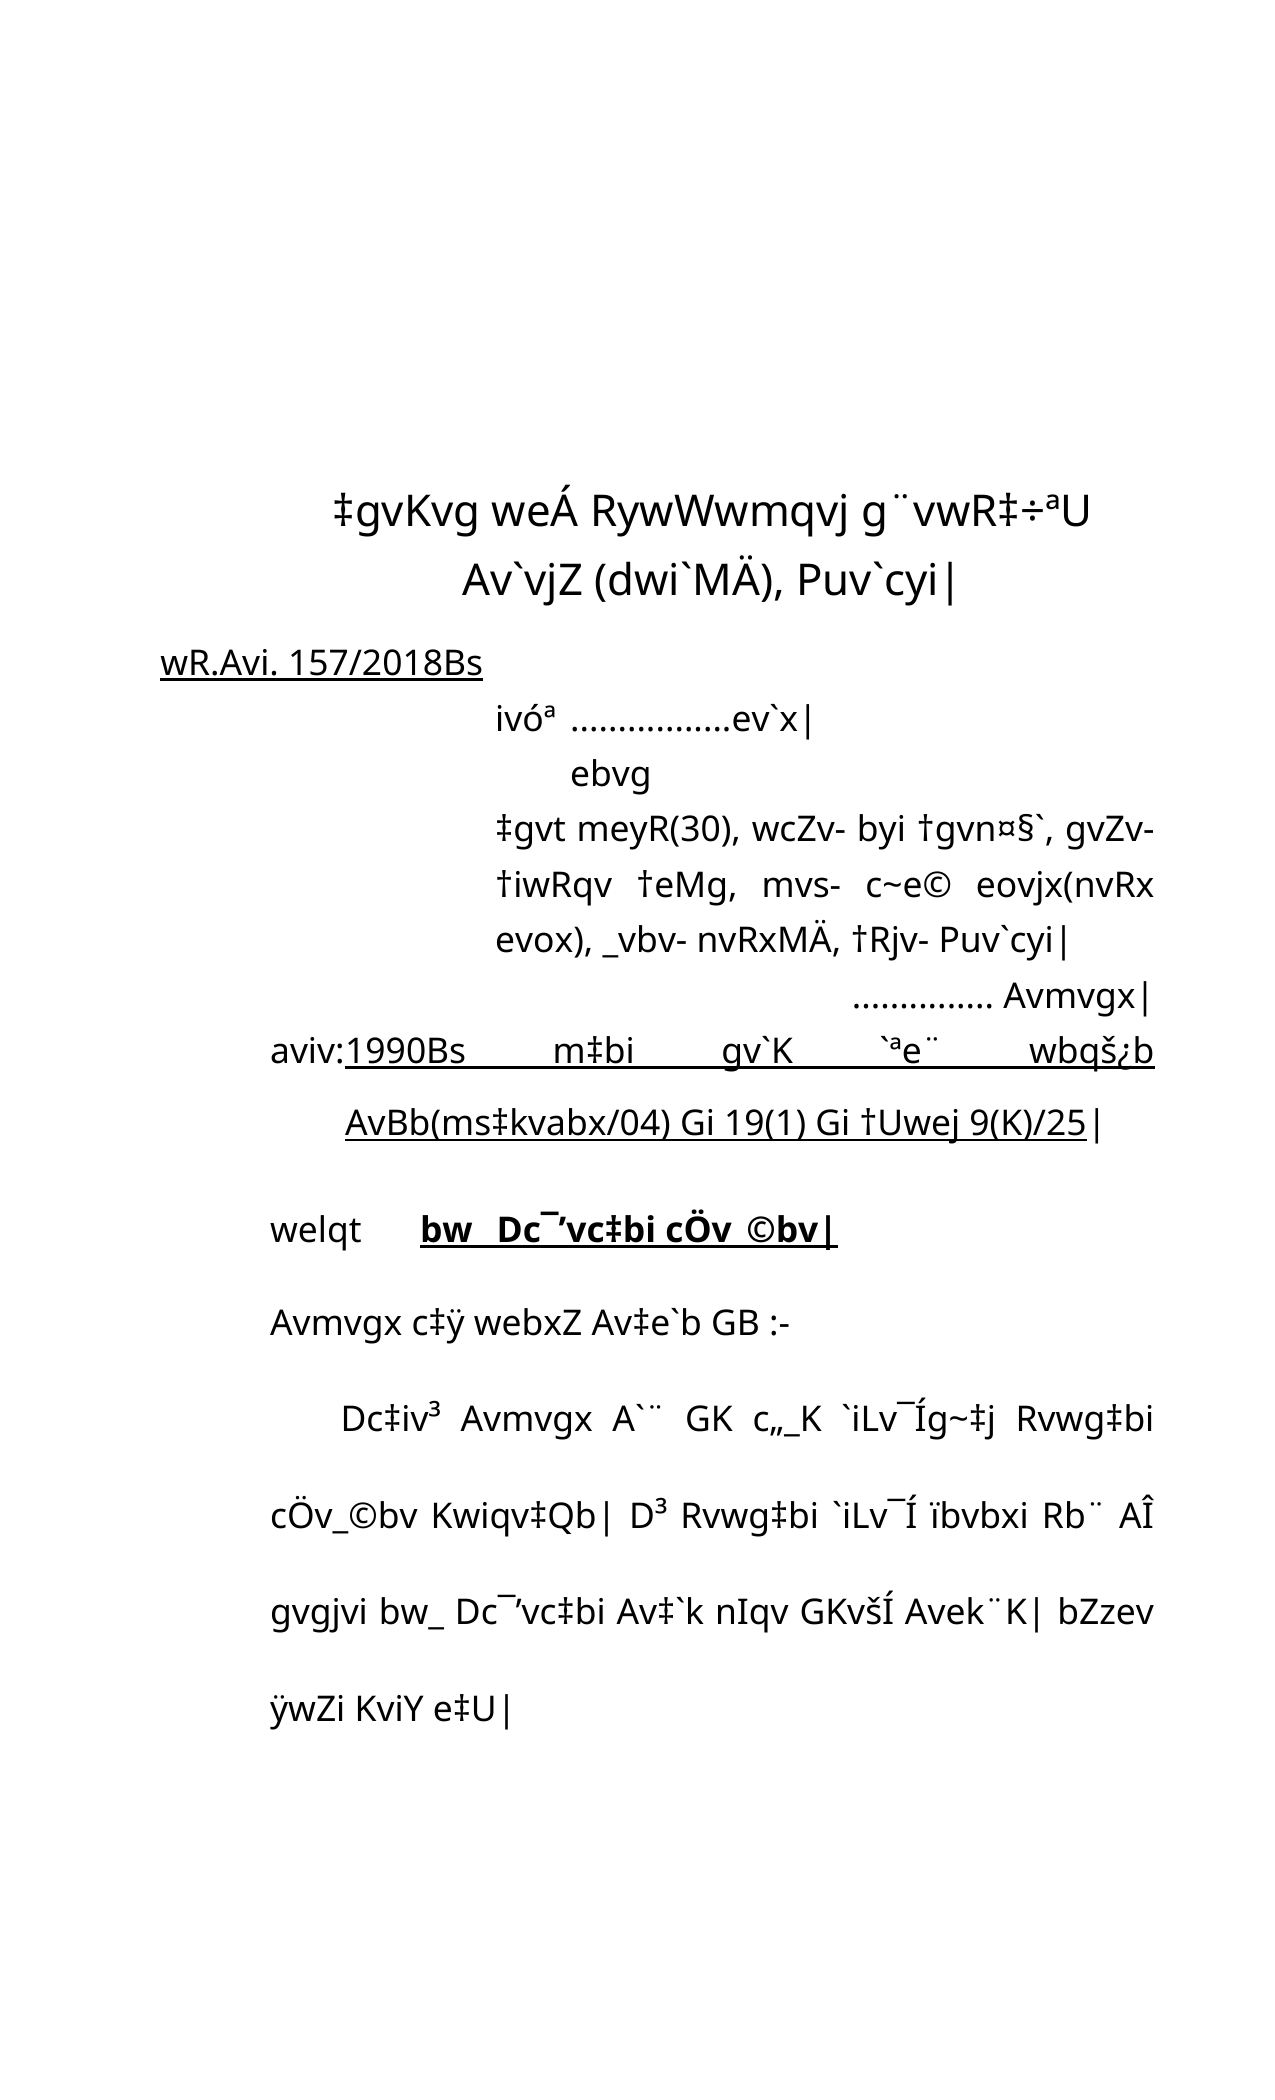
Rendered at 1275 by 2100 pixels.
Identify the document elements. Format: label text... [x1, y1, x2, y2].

text Avmvgx c‡ÿ webxZ Av‡e`b GB :- [270, 1297, 1155, 1346]
text ............... Avmvgx| [270, 970, 1155, 1018]
text ‡gvKvg weÁ RywWwmqvj g¨vwR‡÷ªU Av`vjZ (dwi`MÄ), Puv`cyi| [270, 480, 1155, 608]
text ‡gvt meyR(30), wcZv- byi †gvn¤§`, gvZv- †iwRqv †eMg, mvs- c~e© eovjx(nvRx evox), _vbv- nvRxMÄ, †Rjv- Puv`cyi| [495, 804, 1155, 963]
text aviv: 1990Bs m‡bi gv`K `ªe¨ wbqš¿b AvBb(ms‡kvabx/04) Gi 19(1) Gi †Uwej 9(K)/25| [270, 1026, 1155, 1146]
text ivóª .................ev`x| [495, 693, 1155, 741]
text wR.Avi. 157/2018Bs [148, 638, 495, 686]
text Dc‡iv³ Avmvgx A`¨ GK c„_K `iLv¯Íg~‡j Rvwg‡bi cÖv_©bv Kwiqv‡Qb| D³ Rvwg‡bi `iLv¯Í ïbvbxi Rb¨ AÎ gvgjvi bw_ Dc¯’vc‡bi Av‡`k nIqv GKvšÍ Avek¨K| bZzev ÿwZi KviY e‡U| [270, 1394, 1155, 1731]
text ebvg [495, 748, 1155, 797]
text welqt bw_ Dc¯’vc‡bi cÖv_©bv| [270, 1204, 1155, 1252]
